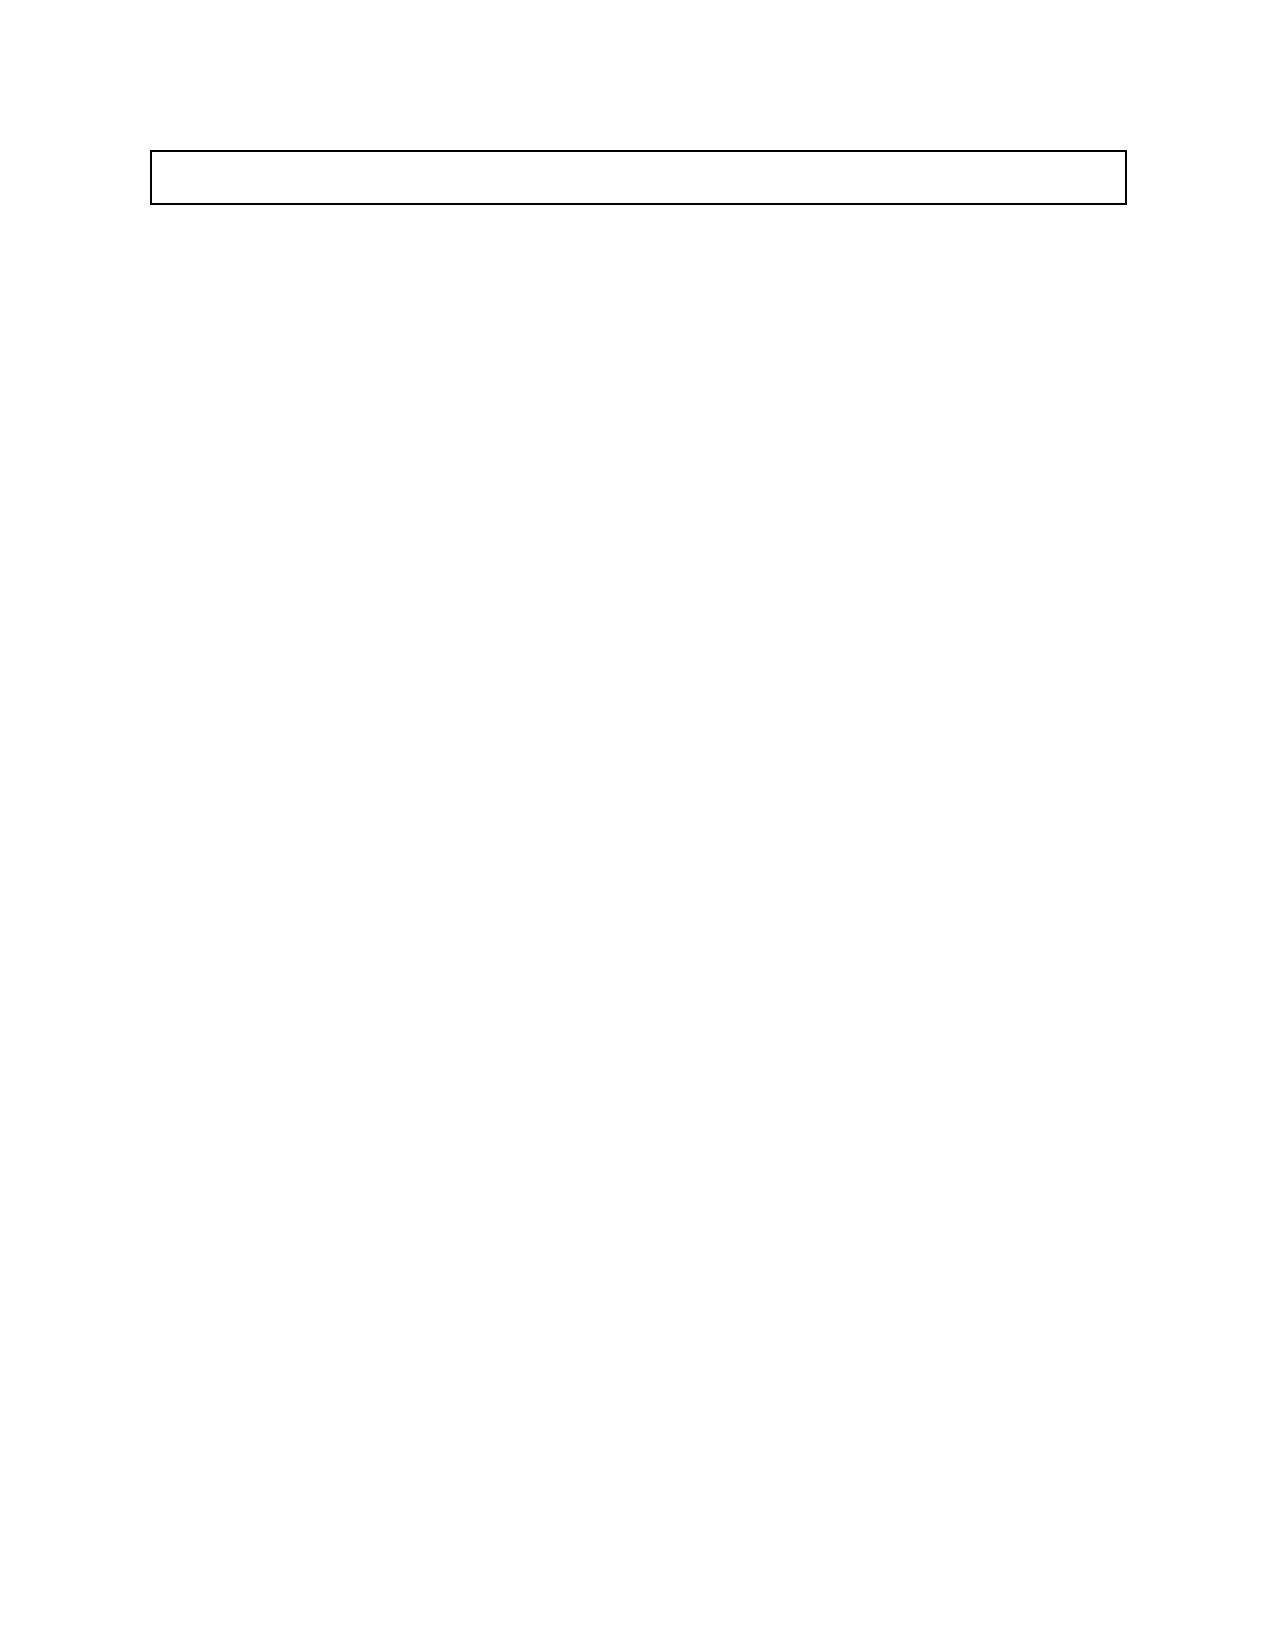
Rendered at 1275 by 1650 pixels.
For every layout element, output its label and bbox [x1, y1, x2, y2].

table_cell [152, 152, 1125, 203]
